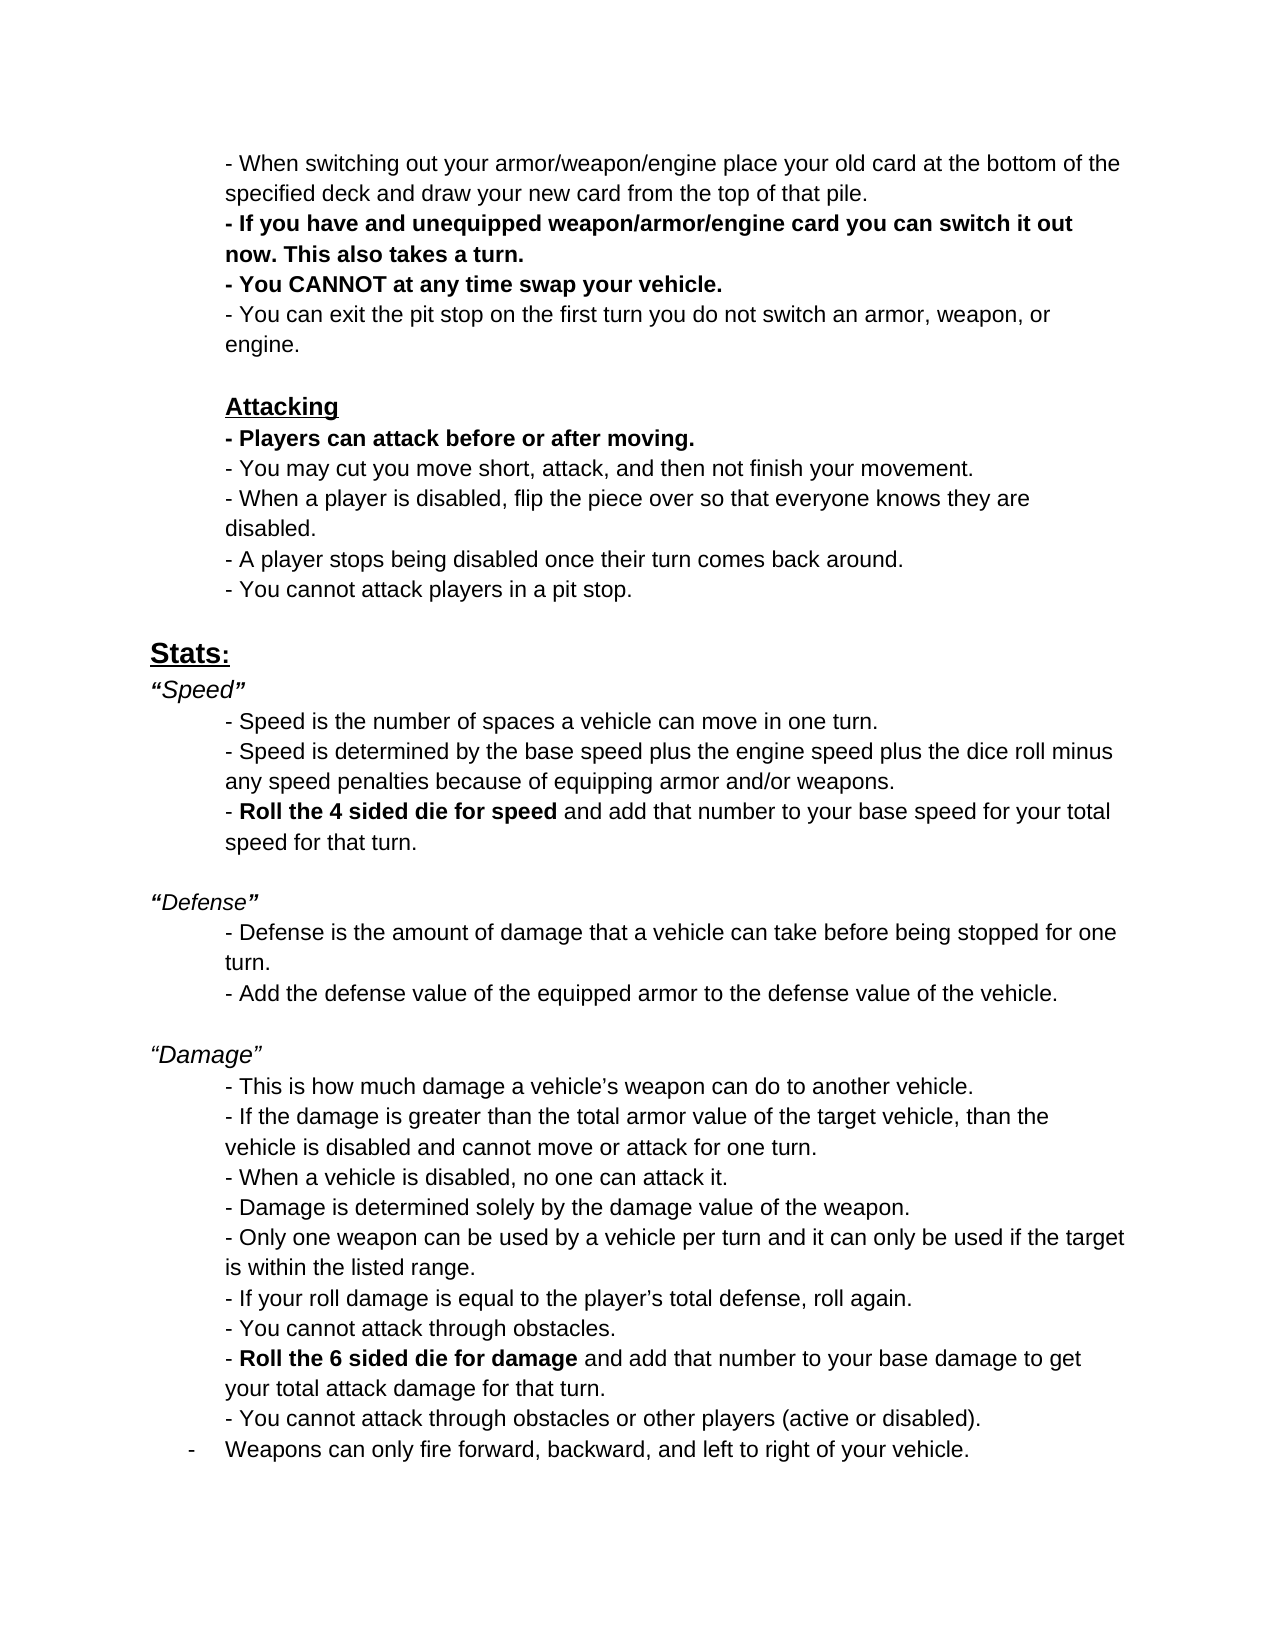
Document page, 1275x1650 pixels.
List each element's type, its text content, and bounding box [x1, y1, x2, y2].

text - Players can attack before or after moving. [150, 425, 1125, 451]
text - Roll the 4 sided die for speed and add that number to your base speed for your total speed for that turn. [225, 798, 1125, 855]
text - You CANNOT at any time swap your vehicle. [150, 271, 1125, 297]
list Weapons can only fire forward, backward, and left to right of your vehicle. [188, 1436, 1125, 1462]
text - Speed is determined by the base speed plus the engine speed plus the dice roll minus any speed penalties because of equipping armor and/or weapons. [225, 738, 1125, 794]
text - Add the defense value of the equipped armor to the defense value of the vehicle. [150, 979, 1125, 1006]
text - If the damage is greater than the total armor value of the target vehicle, than the vehicle is disabled and cannot move or attack for one turn. [225, 1103, 1125, 1160]
text “Damage” [150, 1040, 1125, 1069]
text - You can exit the pit stop on the first turn you do not switch an armor, weapon, or engine. [225, 301, 1125, 358]
text - When switching out your armor/weapon/engine place your old card at the bottom of the specified deck and draw your new card from the top of that pile. [225, 150, 1125, 207]
text - When a vehicle is disabled, no one can attack it. [150, 1164, 1125, 1190]
text Stats: [150, 636, 1125, 670]
text - Defense is the amount of damage that a vehicle can take before being stopped for one turn. [225, 919, 1125, 976]
text - When a player is disabled, flip the piece over so that everyone knows they are disabled. [225, 485, 1125, 542]
text - Only one weapon can be used by a vehicle per turn and it can only be used if the target is within the listed range. [225, 1224, 1125, 1281]
text “Speed” [150, 675, 1125, 703]
text - If you have and unequipped weapon/armor/engine card you can switch it out now. This also takes a turn. [225, 210, 1125, 267]
text - A player stops being disabled once their turn comes back around. [150, 546, 1125, 572]
text - You may cut you move short, attack, and then not finish your movement. [150, 455, 1125, 481]
text - You cannot attack through obstacles. [150, 1315, 1125, 1341]
text - Speed is the number of spaces a vehicle can move in one turn. [150, 708, 1125, 734]
text - You cannot attack through obstacles or other players (active or disabled). [150, 1405, 1125, 1432]
text - Damage is determined solely by the damage value of the weapon. [150, 1194, 1125, 1220]
text “Defense” [150, 889, 1125, 915]
text - This is how much damage a vehicle’s weapon can do to another vehicle. [150, 1073, 1125, 1099]
text - Roll the 6 sided die for damage and add that number to your base damage to get your total attack damage for that turn. [225, 1345, 1125, 1401]
text - You cannot attack players in a pit stop. [150, 576, 1125, 602]
text - If your roll damage is equal to the player’s total defense, roll again. [150, 1284, 1125, 1311]
text Attacking [150, 392, 1125, 420]
